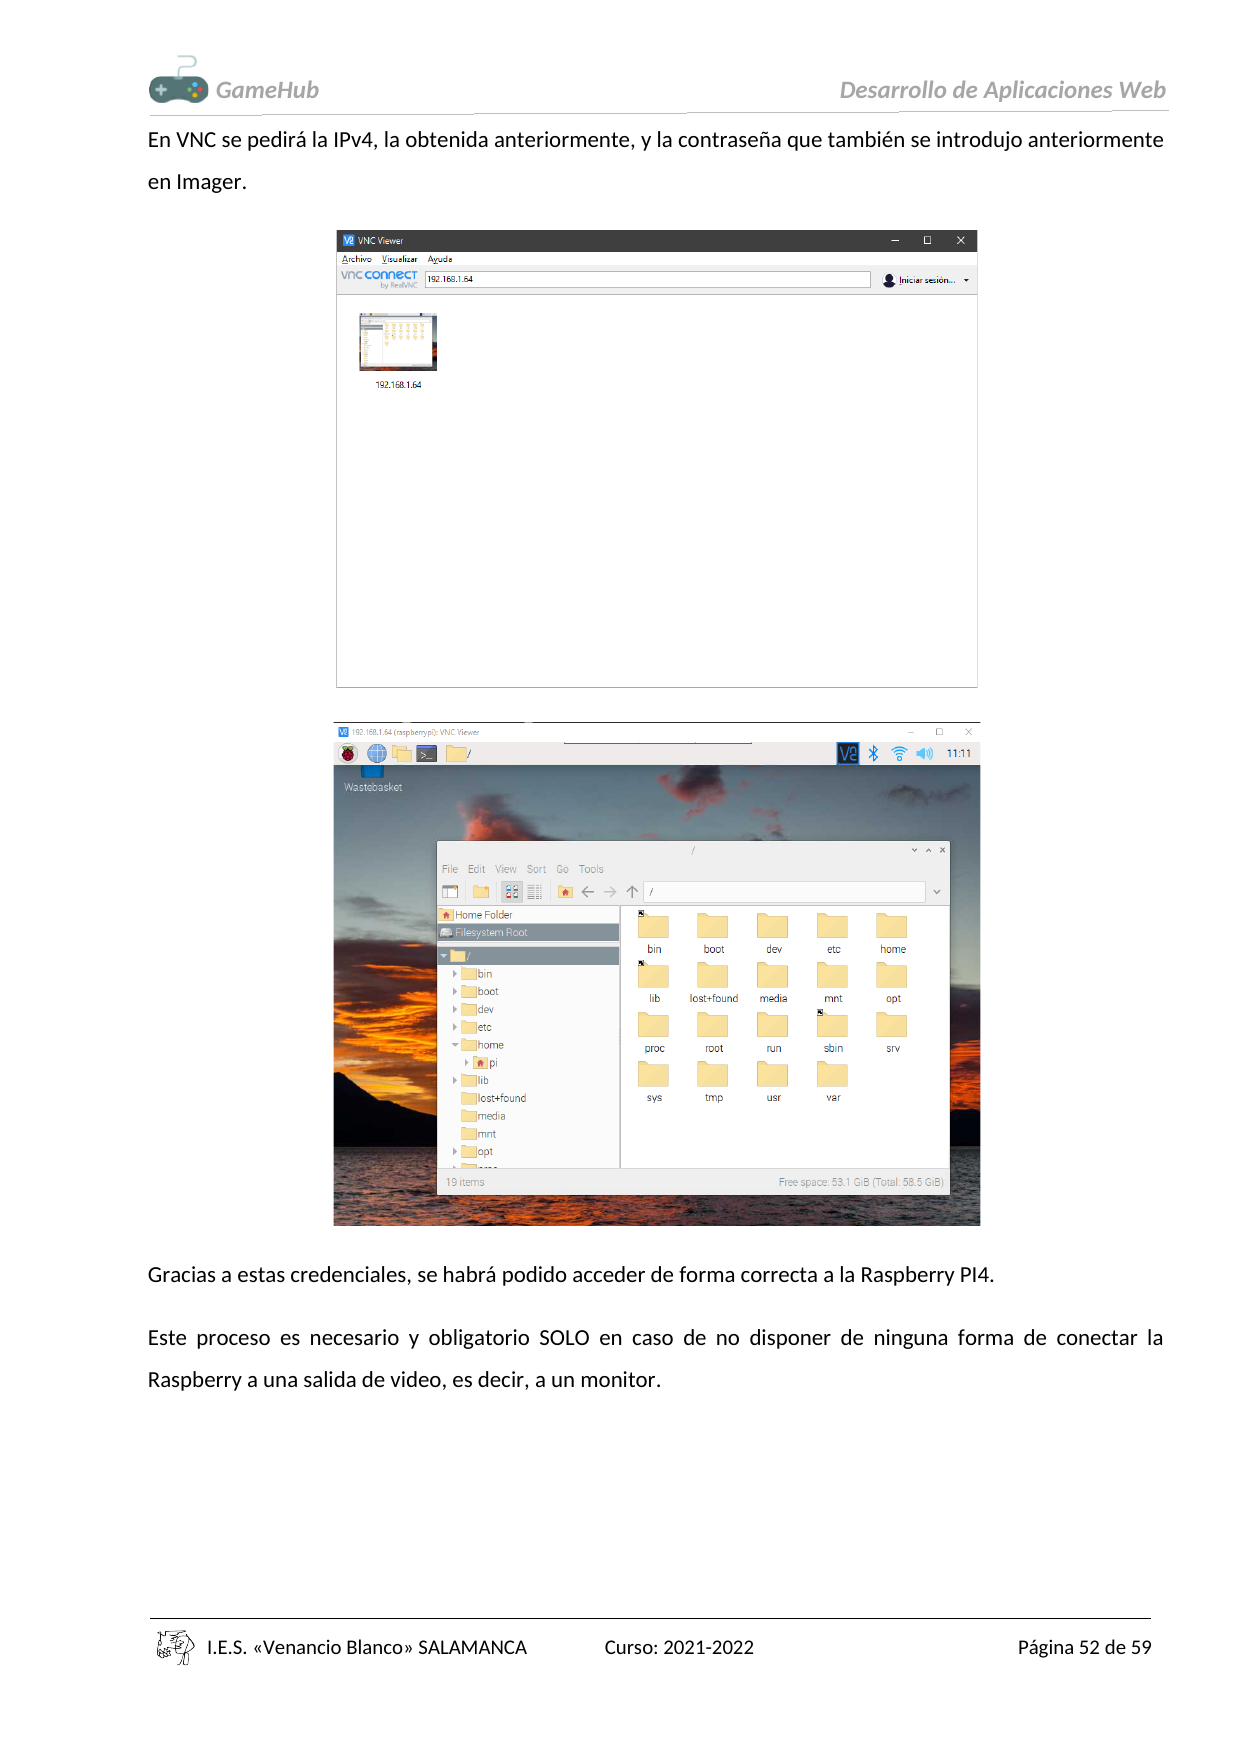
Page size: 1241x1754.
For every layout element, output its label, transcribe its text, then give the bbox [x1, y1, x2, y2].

text En VNC se pedirá la IPv4, la obtenida anteriormente, y la contraseña que también se introdujo anteriormente en Imager. [148, 125, 1166, 195]
text Gracias a estas credenciales, se habrá podido acceder de forma correcta a la Raspberry PI4. [148, 1261, 1166, 1288]
picture [153, 1628, 198, 1670]
text Este proceso es necesario y obligatorio SOLO en caso de no disponer de ninguna forma de conectar la Raspberry a una salida de video, es decir, a un monitor. [148, 1323, 1166, 1393]
picture [336, 230, 978, 688]
picture [147, 54, 209, 103]
picture [333, 722, 981, 1226]
